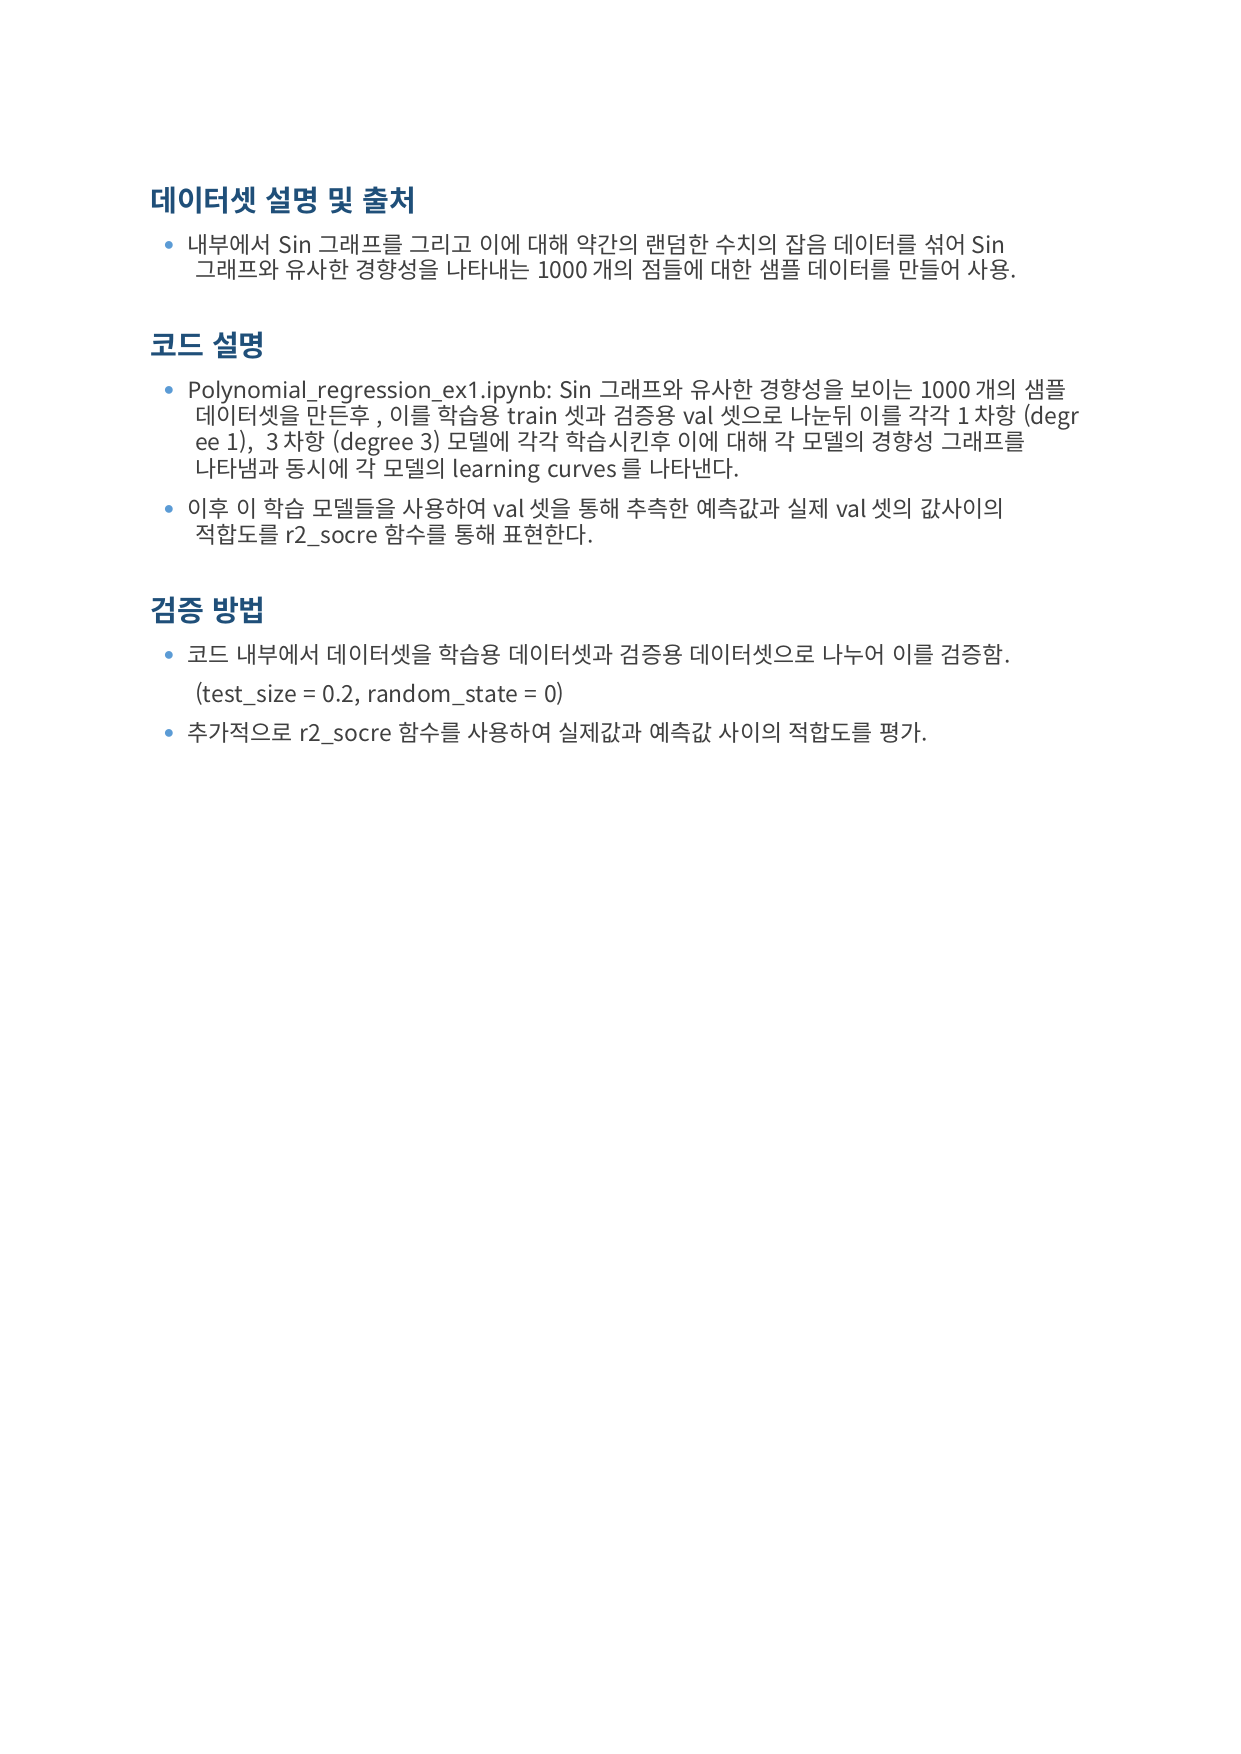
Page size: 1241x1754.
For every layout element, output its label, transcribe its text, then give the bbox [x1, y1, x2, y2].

list 추가적으로 r2_socre 함수를 사용하여 실제값과 예측값 사이의 적합도를 평가. [165, 720, 1090, 747]
list 내부에서 Sin 그래프를 그리고 이에 대해 약간의 랜덤한 수치의 잡음 데이터를 섞어Sin 그래프와 유사한 경향성을 나타내는 1000개의 점들에 대한 샘플 데이터를 만들어 사용. [165, 232, 1090, 285]
list 이후 이 학습 모델들을 사용하여 val셋을 통해 추측한 예측값과 실제 val셋의 값사이의 적합도를 r2_socre 함수를 통해 표현한다. [165, 497, 1090, 550]
list Polynomial_regression_ex1.ipynb: Sin 그래프와 유사한 경향성을 보이는 1000개의 샘플 데이터셋을 만든후 , 이를 학습용 train 셋과 검증용 val 셋으로 나눈뒤 이를 각각 1차항 (degree 1), 3차항 (degree 3) 모델에 각각 학습시킨후 이에 대해 각 모델의 경향성 그래프를 나타냄과 동시에 각 모델의 learning curves를 나타낸다. [165, 377, 1090, 484]
subtitle 검증 방법 [150, 587, 1090, 630]
text (test_size = 0.2, random_state = 0) [195, 681, 1090, 708]
list 코드 내부에서 데이터셋을 학습용 데이터셋과 검증용 데이터셋으로 나누어 이를 검증함. [165, 642, 1090, 669]
subtitle 데이터셋 설명 및 출처 [150, 177, 1090, 219]
subtitle 코드 설명 [150, 323, 1090, 365]
